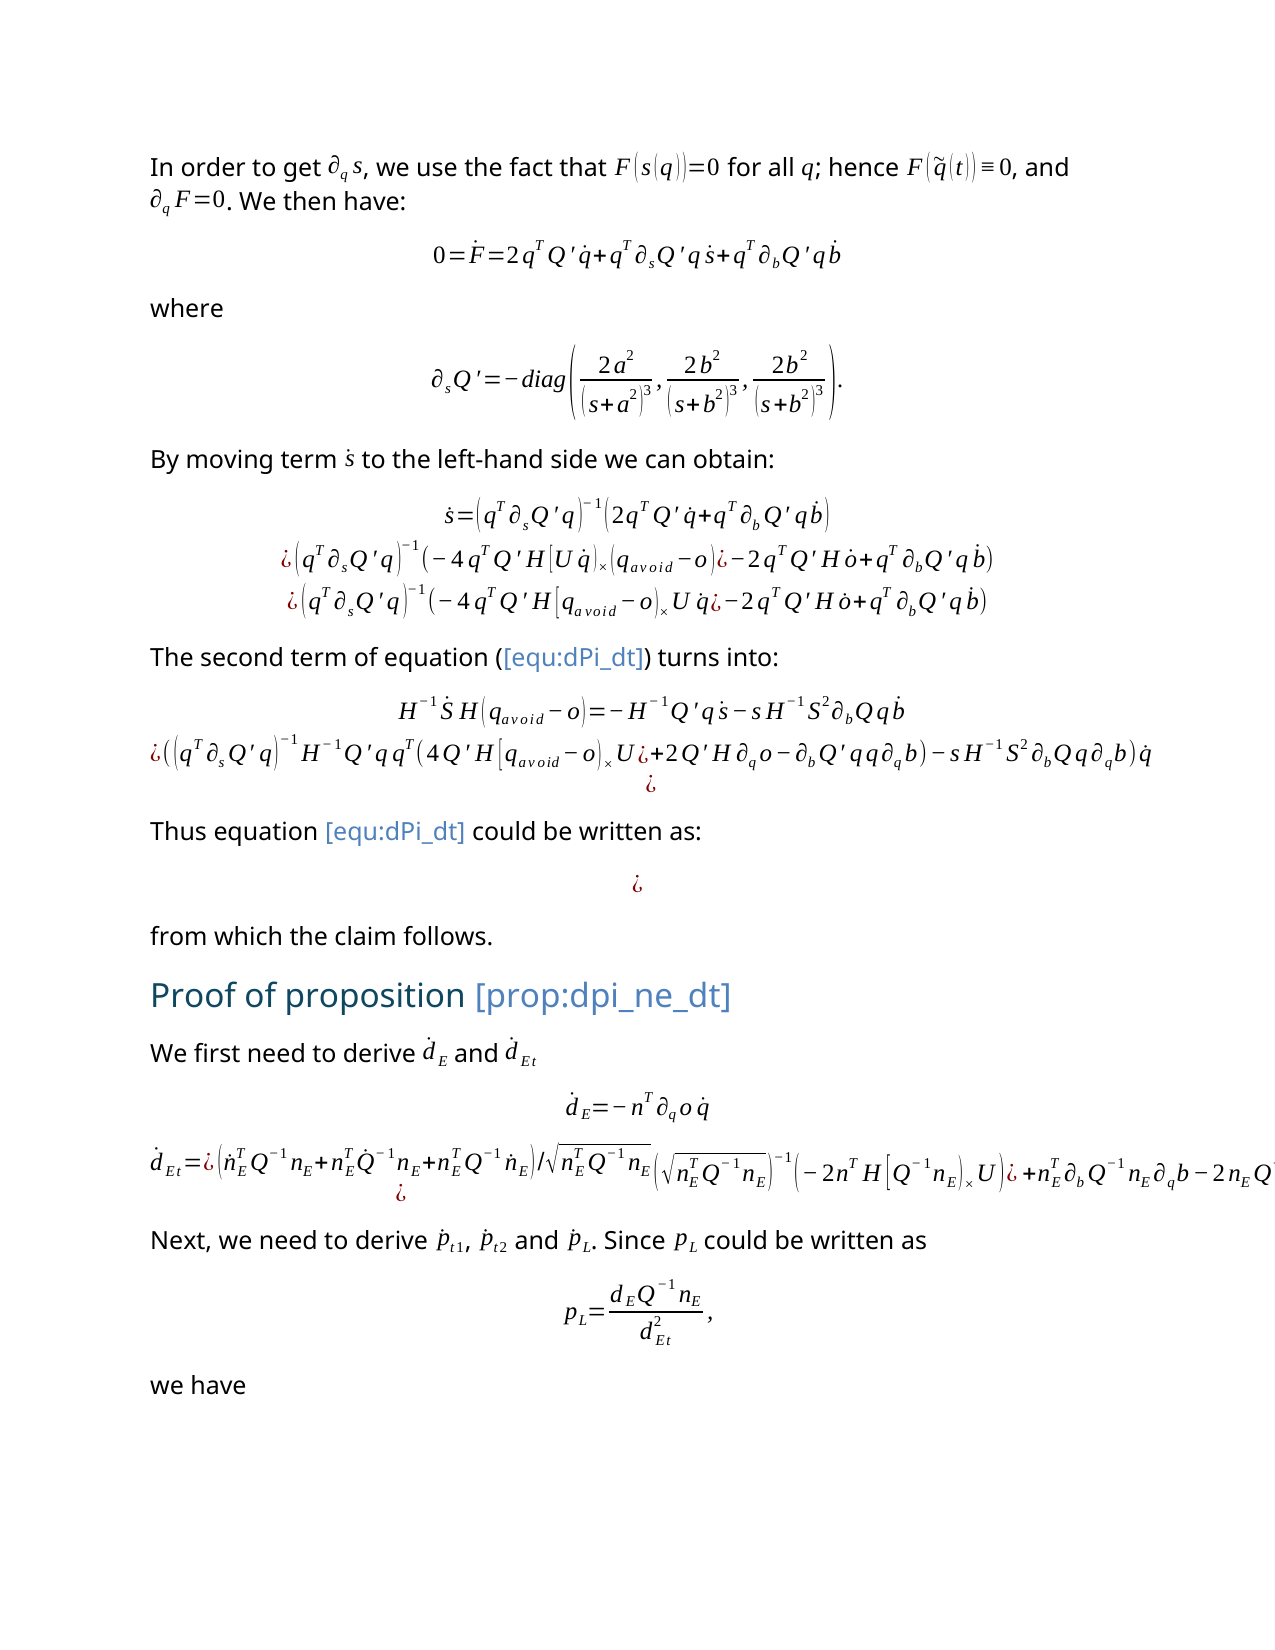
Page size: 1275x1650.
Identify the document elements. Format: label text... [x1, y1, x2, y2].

text The second term of equation ([equ:dPi_dt]) turns into: [150, 640, 1125, 674]
text By moving term to the left-hand side we can obtain: [150, 441, 1125, 475]
text In order to get , we use the fact that for all ; hence , and . We then have: [150, 150, 1125, 218]
text Next, we need to derive , and . Since could be written as [150, 1223, 1125, 1257]
text We first need to derive and [150, 1036, 1125, 1070]
subtitle Proof of proposition [prop:dpi_ne_dt] [150, 972, 1125, 1017]
text where [150, 291, 1125, 324]
text we have [150, 1368, 1125, 1402]
text Thus equation [equ:dPi_dt] could be written as: [150, 813, 1125, 847]
text from which the claim follows. [150, 919, 1125, 953]
